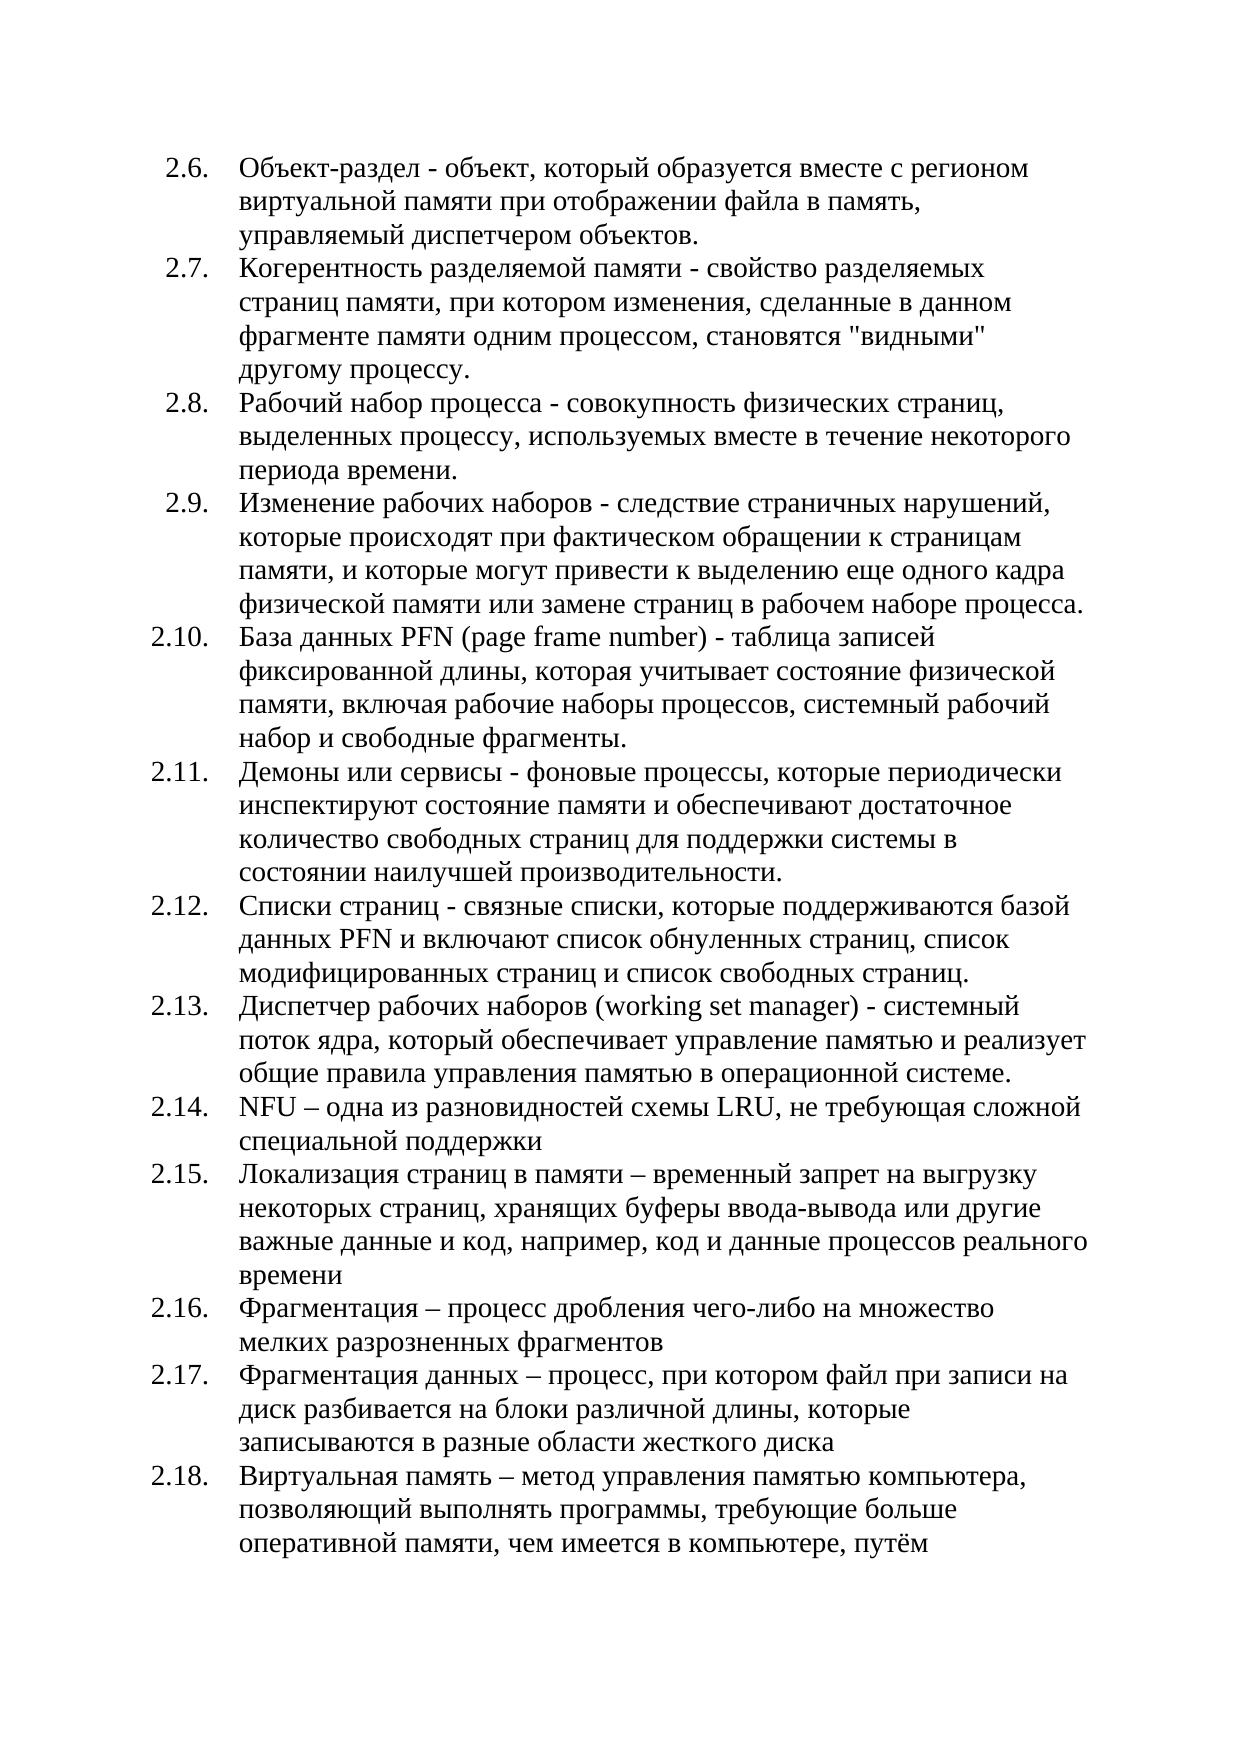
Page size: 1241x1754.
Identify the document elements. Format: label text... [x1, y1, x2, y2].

list Изменение рабочих наборов - следствие страничных нарушений, которые происходят при фактическом обращении к страницам памяти, и которые могут привести к выделению еще одного кадра физической памяти или замене страниц в рабочем наборе процесса. [209, 485, 1090, 619]
list База данных PFN (page frame number) - таблица записей фиксированной длины, которая учитывает состояние физической памяти, включая рабочие наборы процессов, системный рабочий набор и свободные фрагменты. [209, 619, 1090, 754]
list Локализация страниц в памяти – временный запрет на выгрузку некоторых страниц, хранящих буферы ввода-вывода или другие важные данные и код, например, код и данные процессов реального времени [209, 1156, 1090, 1290]
list Демоны или сервисы - фоновые процессы, которые периодически инспектируют состояние памяти и обеспечивают достаточное количество свободных страниц для поддержки системы в состоянии наилучшей производительности. [209, 754, 1090, 888]
list Фрагментация данных – процесс, при котором файл при записи на диск разбивается на блоки различной длины, которые записываются в разные области жесткого диска [209, 1357, 1090, 1458]
list Фрагментация – процесс дробления чего-либо на множество мелких разрозненных фрагментов [209, 1290, 1090, 1357]
list Диспетчер рабочих наборов (working set manager) - системный поток ядра, который обеспечивает управление памятью и реализует общие правила управления памятью в операционной системе. [209, 988, 1090, 1089]
list Списки страниц - связные списки, которые поддерживаются базой данных PFN и включают список обнуленных страниц, список модифицированных страниц и список свободных страниц. [209, 888, 1090, 988]
list Объект-раздел - объект, который образуется вместе с регионом виртуальной памяти при отображении файла в память, управляемый диспетчером объектов. [209, 150, 1090, 251]
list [209, 1458, 1090, 1559]
list Рабочий набор процесса - совокупность физических страниц, выделенных процессу, используемых вместе в течение некоторого периода времени. [209, 385, 1090, 485]
list NFU – одна из разновидностей схемы LRU, не требующая сложной специальной поддержки [209, 1089, 1090, 1156]
list Когерентность разделяемой памяти - свойство разделяемых страниц памяти, при котором изменения, сделанные в данном фрагменте памяти одним процессом, становятся "видными" другому процессу. [209, 251, 1090, 385]
